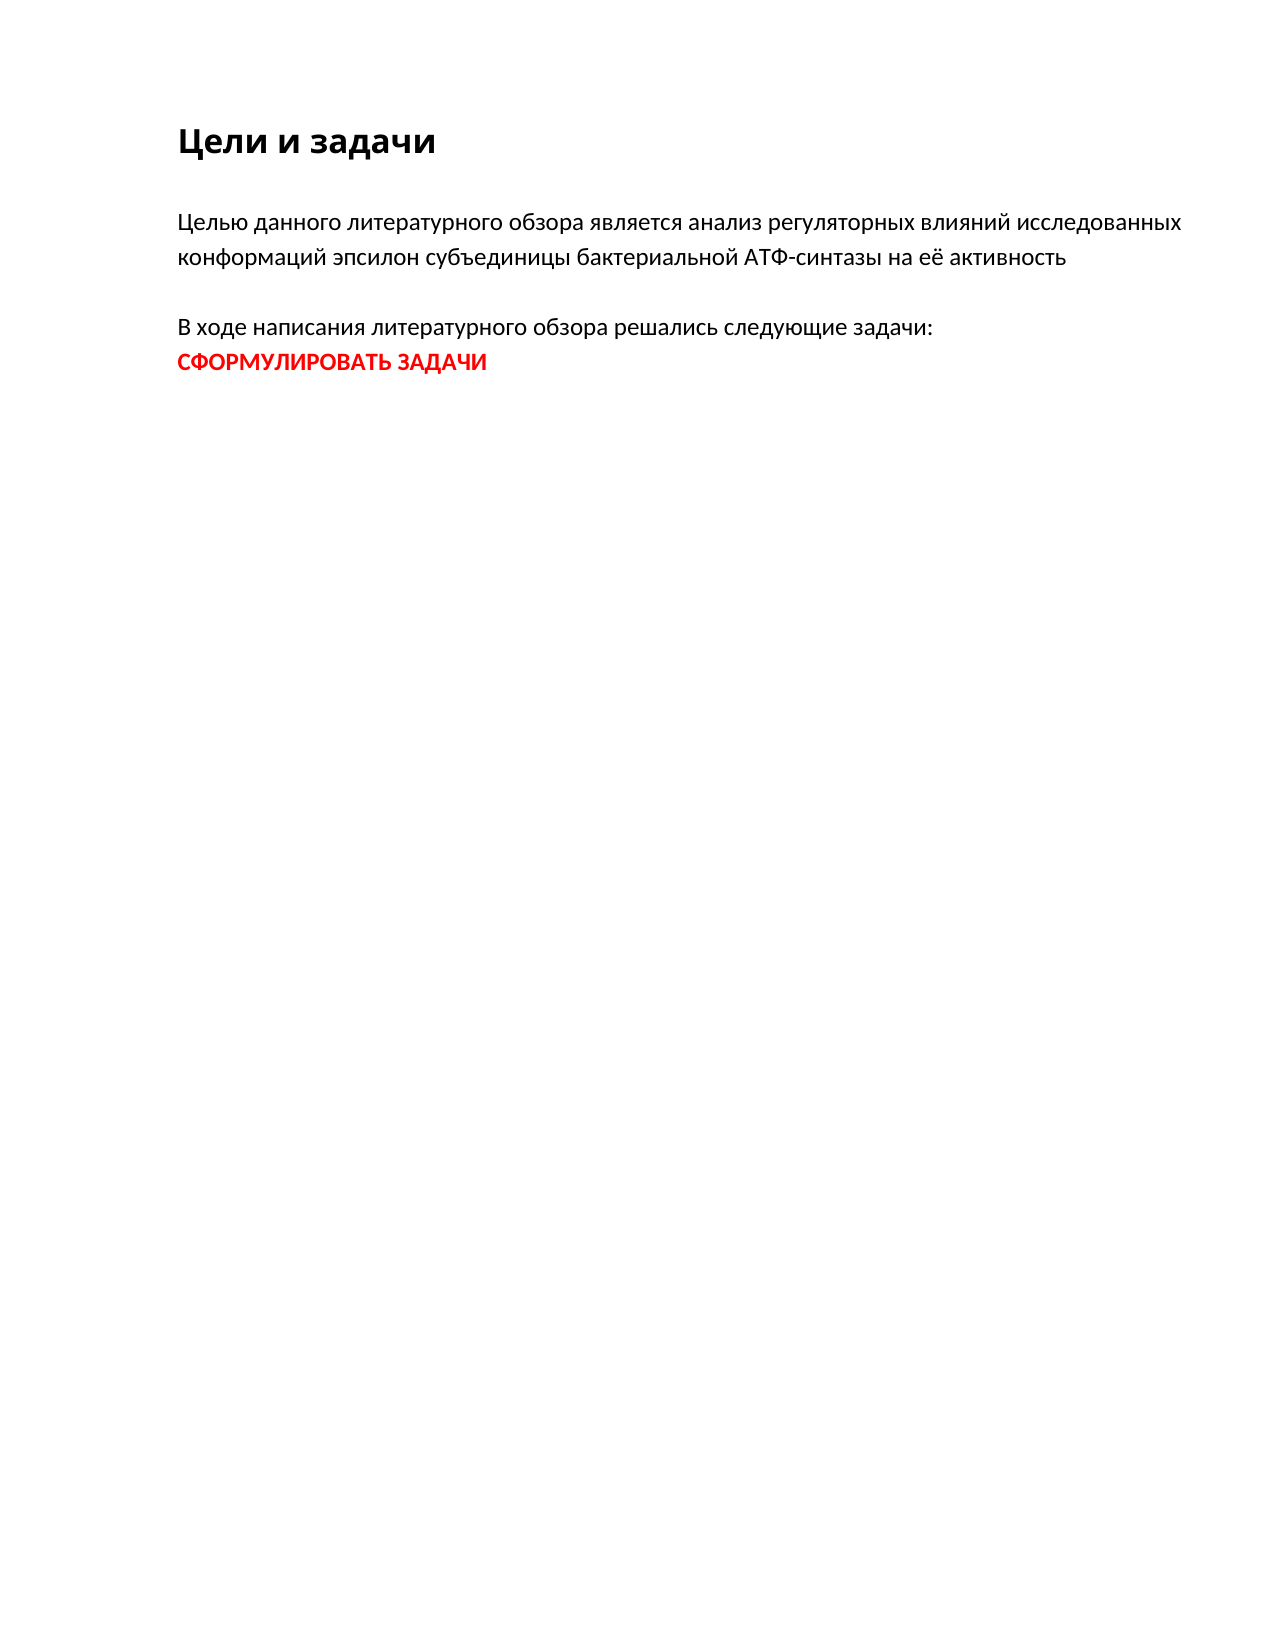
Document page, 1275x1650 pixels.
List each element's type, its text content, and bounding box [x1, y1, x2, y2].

text Цели и задачи [177, 118, 1186, 163]
text Целью данного литературного обзора является анализ регуляторных влияний исследованных конформаций эпсилон субъединицы бактериальной АТФ-синтазы на её активность [177, 206, 1186, 272]
text В ходе написания литературного обзора решались следующие задачи: [177, 311, 1186, 342]
text СФОРМУЛИРОВАТЬ ЗАДАЧИ [177, 346, 1186, 377]
